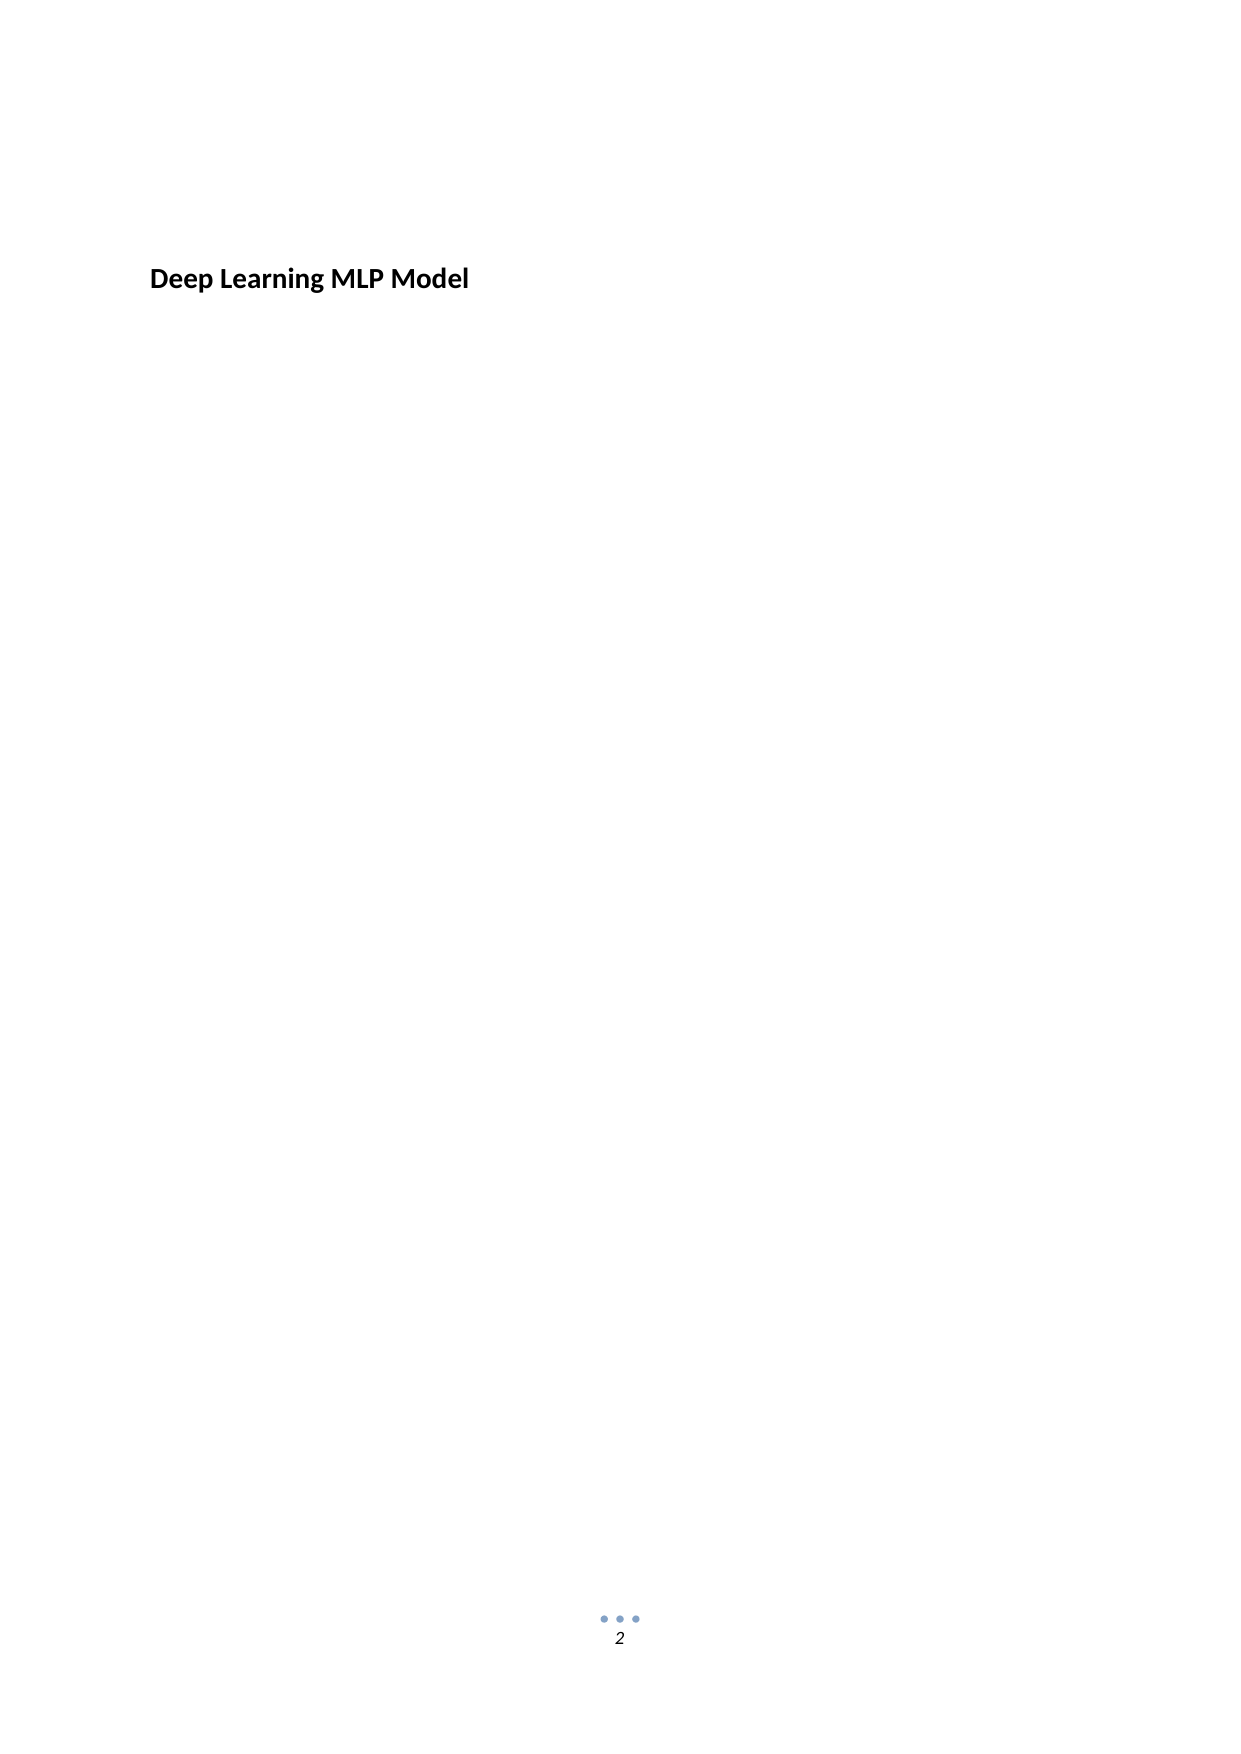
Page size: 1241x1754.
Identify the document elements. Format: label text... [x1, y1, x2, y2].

text Deep Learning MLP Model [150, 260, 1090, 296]
